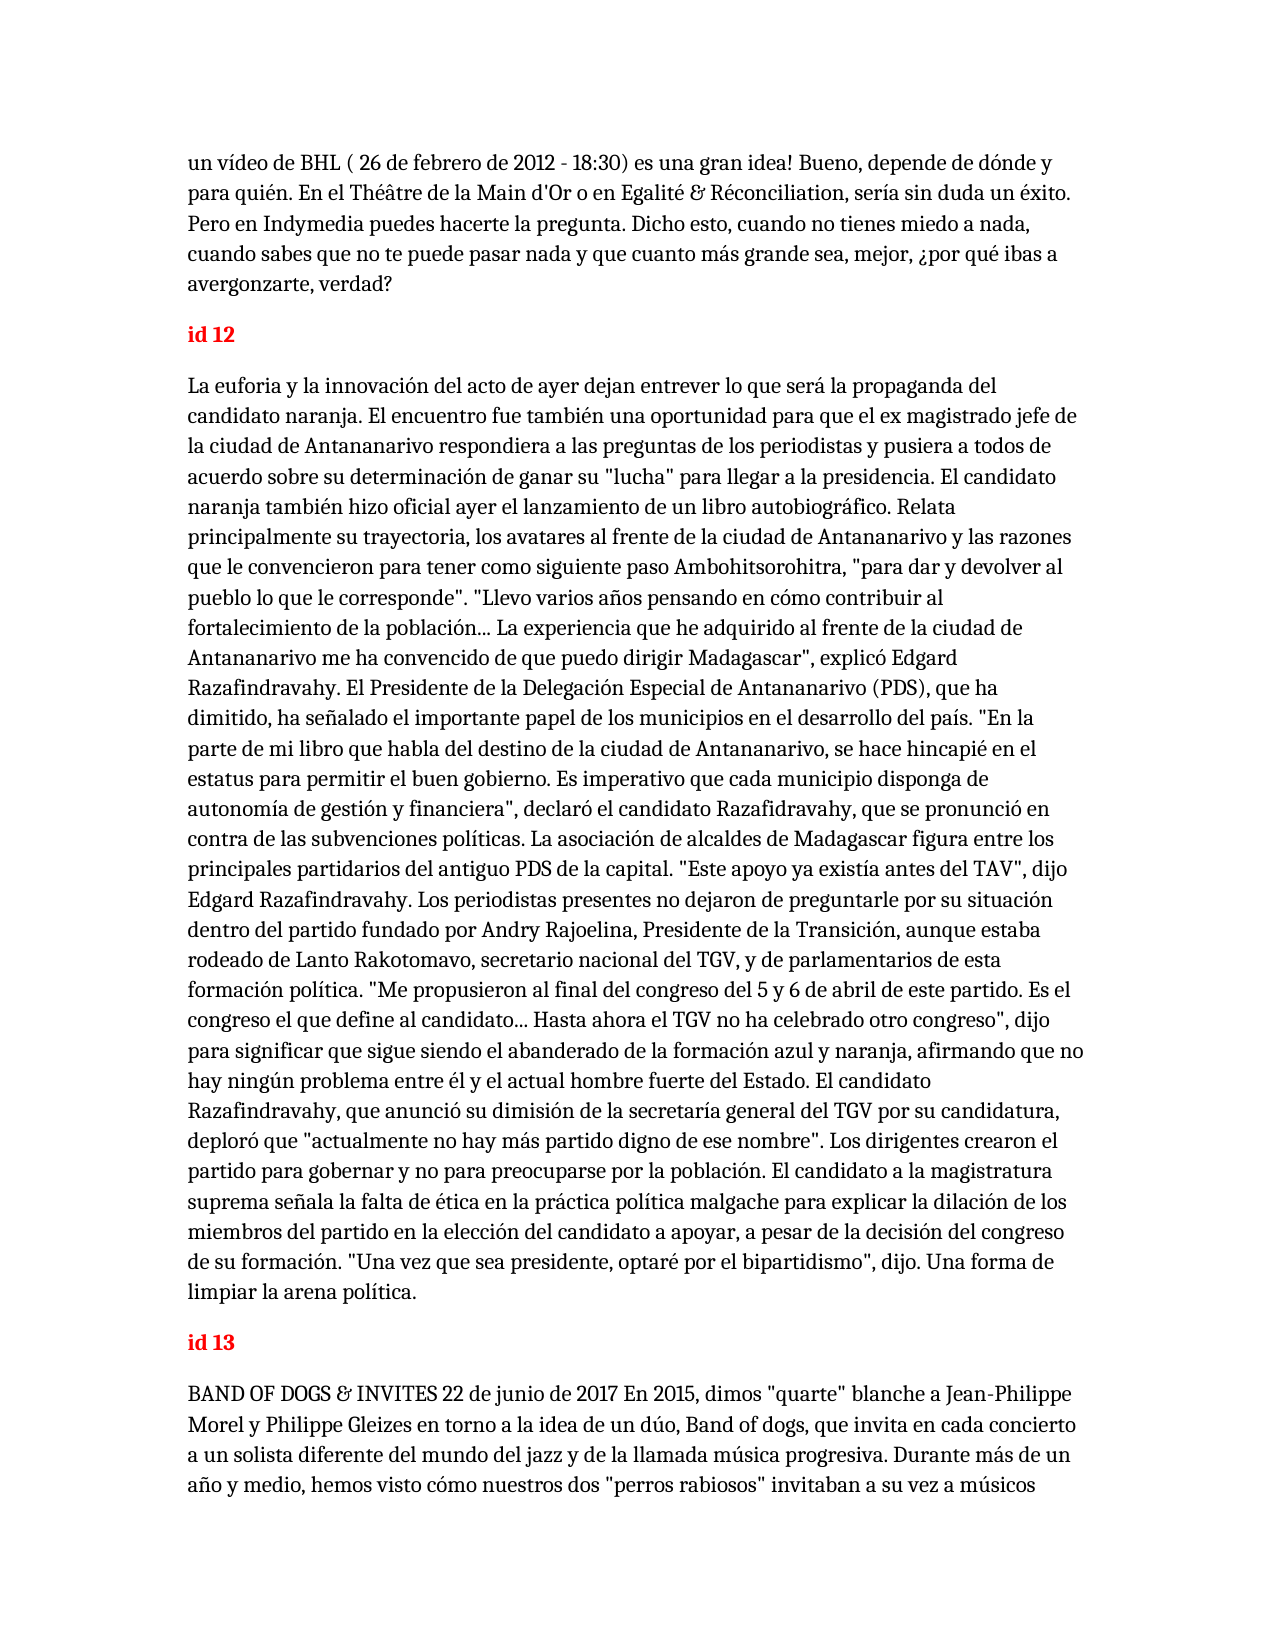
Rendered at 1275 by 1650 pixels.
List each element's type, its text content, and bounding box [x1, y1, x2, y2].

text La euforia y la innovación del acto de ayer dejan entrever lo que será la propaganda del candidato naranja. El encuentro fue también una oportunidad para que el ex magistrado jefe de la ciudad de Antananarivo respondiera a las preguntas de los periodistas y pusiera a todos de acuerdo sobre su determinación de ganar su "lucha" para llegar a la presidencia. El candidato naranja también hizo oficial ayer el lanzamiento de un libro autobiográfico. Relata principalmente su trayectoria, los avatares al frente de la ciudad de Antananarivo y las razones que le convencieron para tener como siguiente paso Ambohitsorohitra, "para dar y devolver al pueblo lo que le corresponde". "Llevo varios años pensando en cómo contribuir al fortalecimiento de la población... La experiencia que he adquirido al frente de la ciudad de Antananarivo me ha convencido de que puedo dirigir Madagascar", explicó Edgard Razafindravahy. El Presidente de la Delegación Especial de Antananarivo (PDS), que ha dimitido, ha señalado el importante papel de los municipios en el desarrollo del país. "En la parte de mi libro que habla del destino de la ciudad de Antananarivo, se hace hincapié en el estatus para permitir el buen gobierno. Es imperativo que cada municipio disponga de autonomía de gestión y financiera", declaró el candidato Razafidravahy, que se pronunció en contra de las subvenciones políticas. La asociación de alcaldes de Madagascar figura entre los principales partidarios del antiguo PDS de la capital. "Este apoyo ya existía antes del TAV", dijo Edgard Razafindravahy. Los periodistas presentes no dejaron de preguntarle por su situación dentro del partido fundado por Andry Rajoelina, Presidente de la Transición, aunque estaba rodeado de Lanto Rakotomavo, secretario nacional del TGV, y de parlamentarios de esta formación política. "Me propusieron al final del congreso del 5 y 6 de abril de este partido. Es el congreso el que define al candidato... Hasta ahora el TGV no ha celebrado otro congreso", dijo para significar que sigue siendo el abanderado de la formación azul y naranja, afirmando que no hay ningún problema entre él y el actual hombre fuerte del Estado. El candidato Razafindravahy, que anunció su dimisión de la secretaría general del TGV por su candidatura, deploró que "actualmente no hay más partido digno de ese nombre". Los dirigentes crearon el partido para gobernar y no para preocuparse por la población. El candidato a la magistratura suprema señala la falta de ética en la práctica política malgache para explicar la dilación de los miembros del partido en la elección del candidato a apoyar, a pesar de la decisión del congreso de su formación. "Una vez que sea presidente, optaré por el bipartidismo", dijo. Una forma de limpiar la arena política. [187, 373, 1087, 1306]
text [187, 150, 1087, 297]
text id 13 [187, 1330, 1087, 1357]
text id 12 [187, 322, 1087, 348]
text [187, 1381, 1087, 1498]
